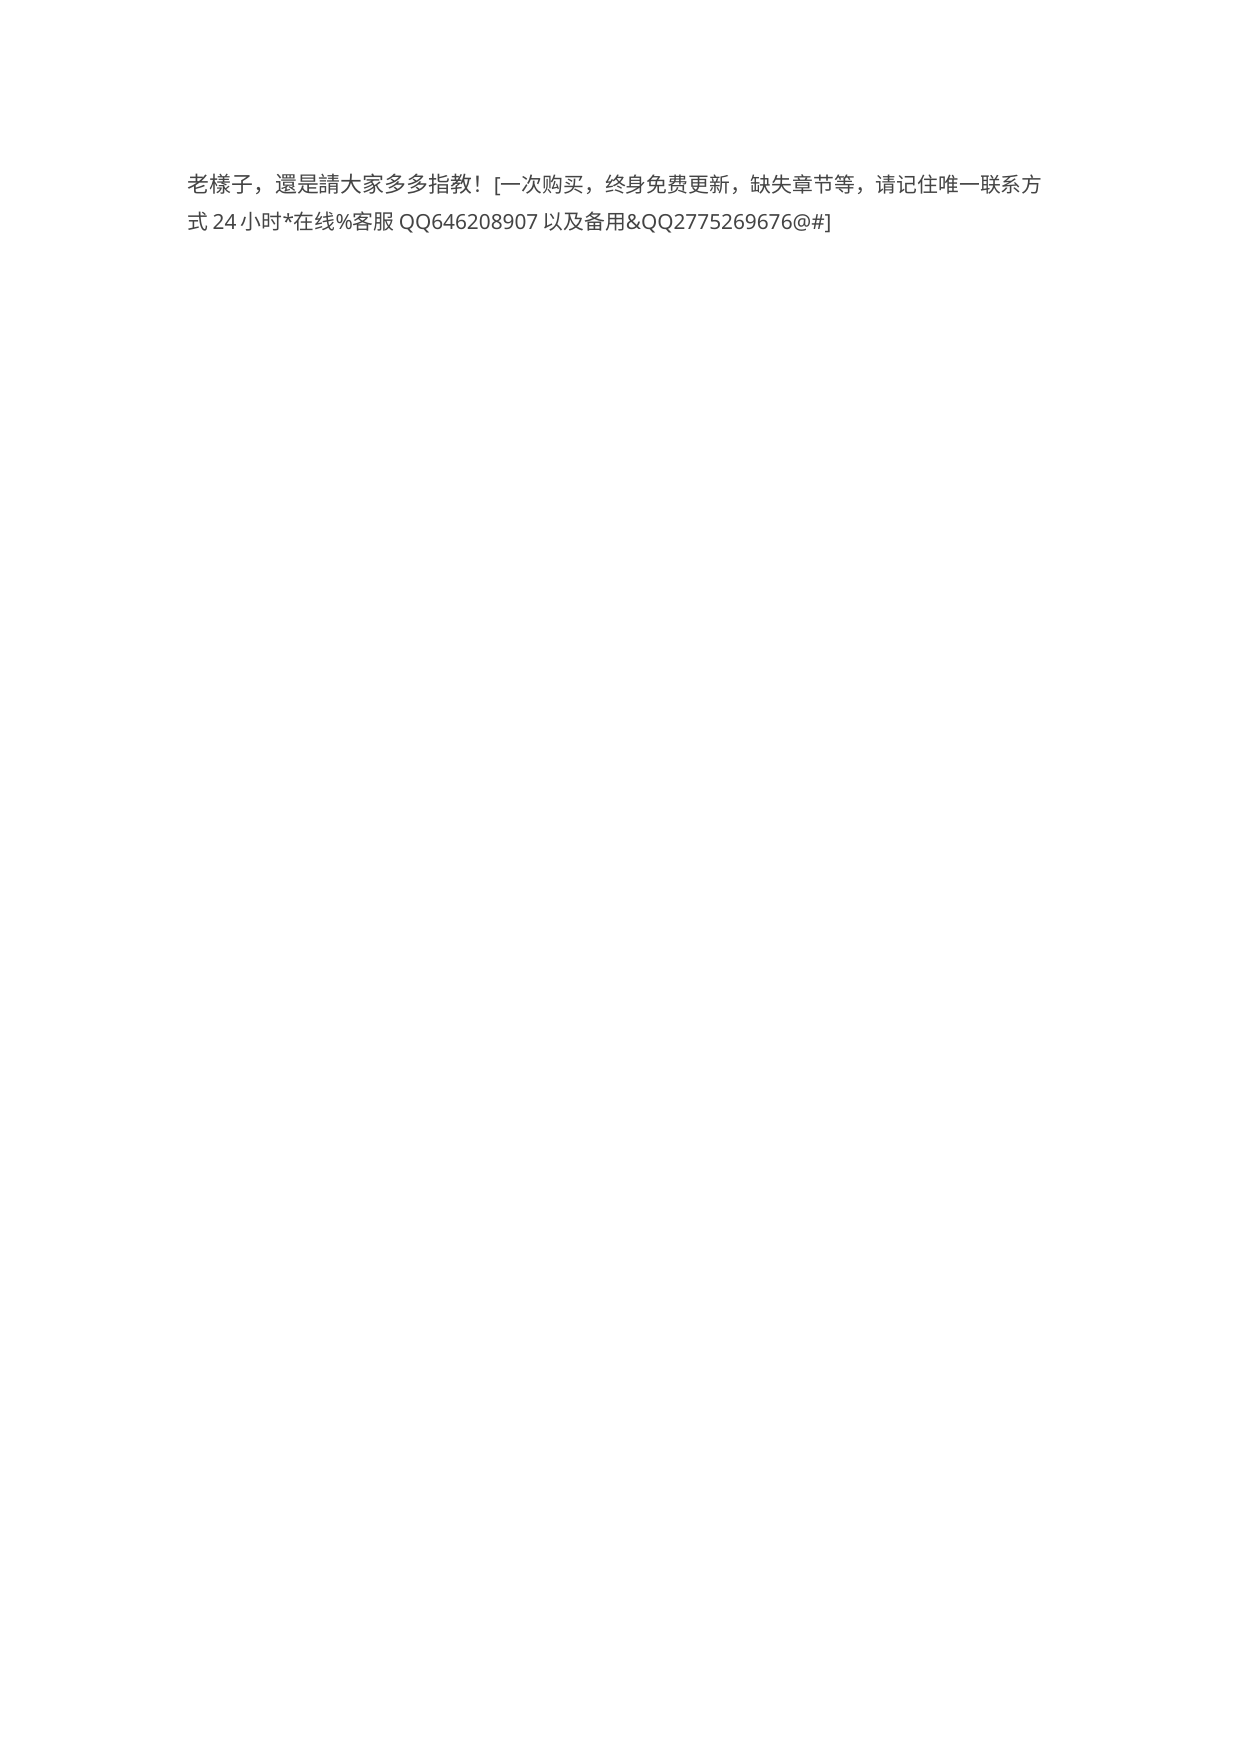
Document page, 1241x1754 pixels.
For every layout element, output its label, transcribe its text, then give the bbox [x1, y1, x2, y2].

text 老樣子，還是請大家多多指教！[一次购买，终身免费更新，缺失章节等，请记住唯一联系方式24小时*在线%客服QQ646208907以及备用&QQ2775269676@#] [187, 164, 1053, 239]
